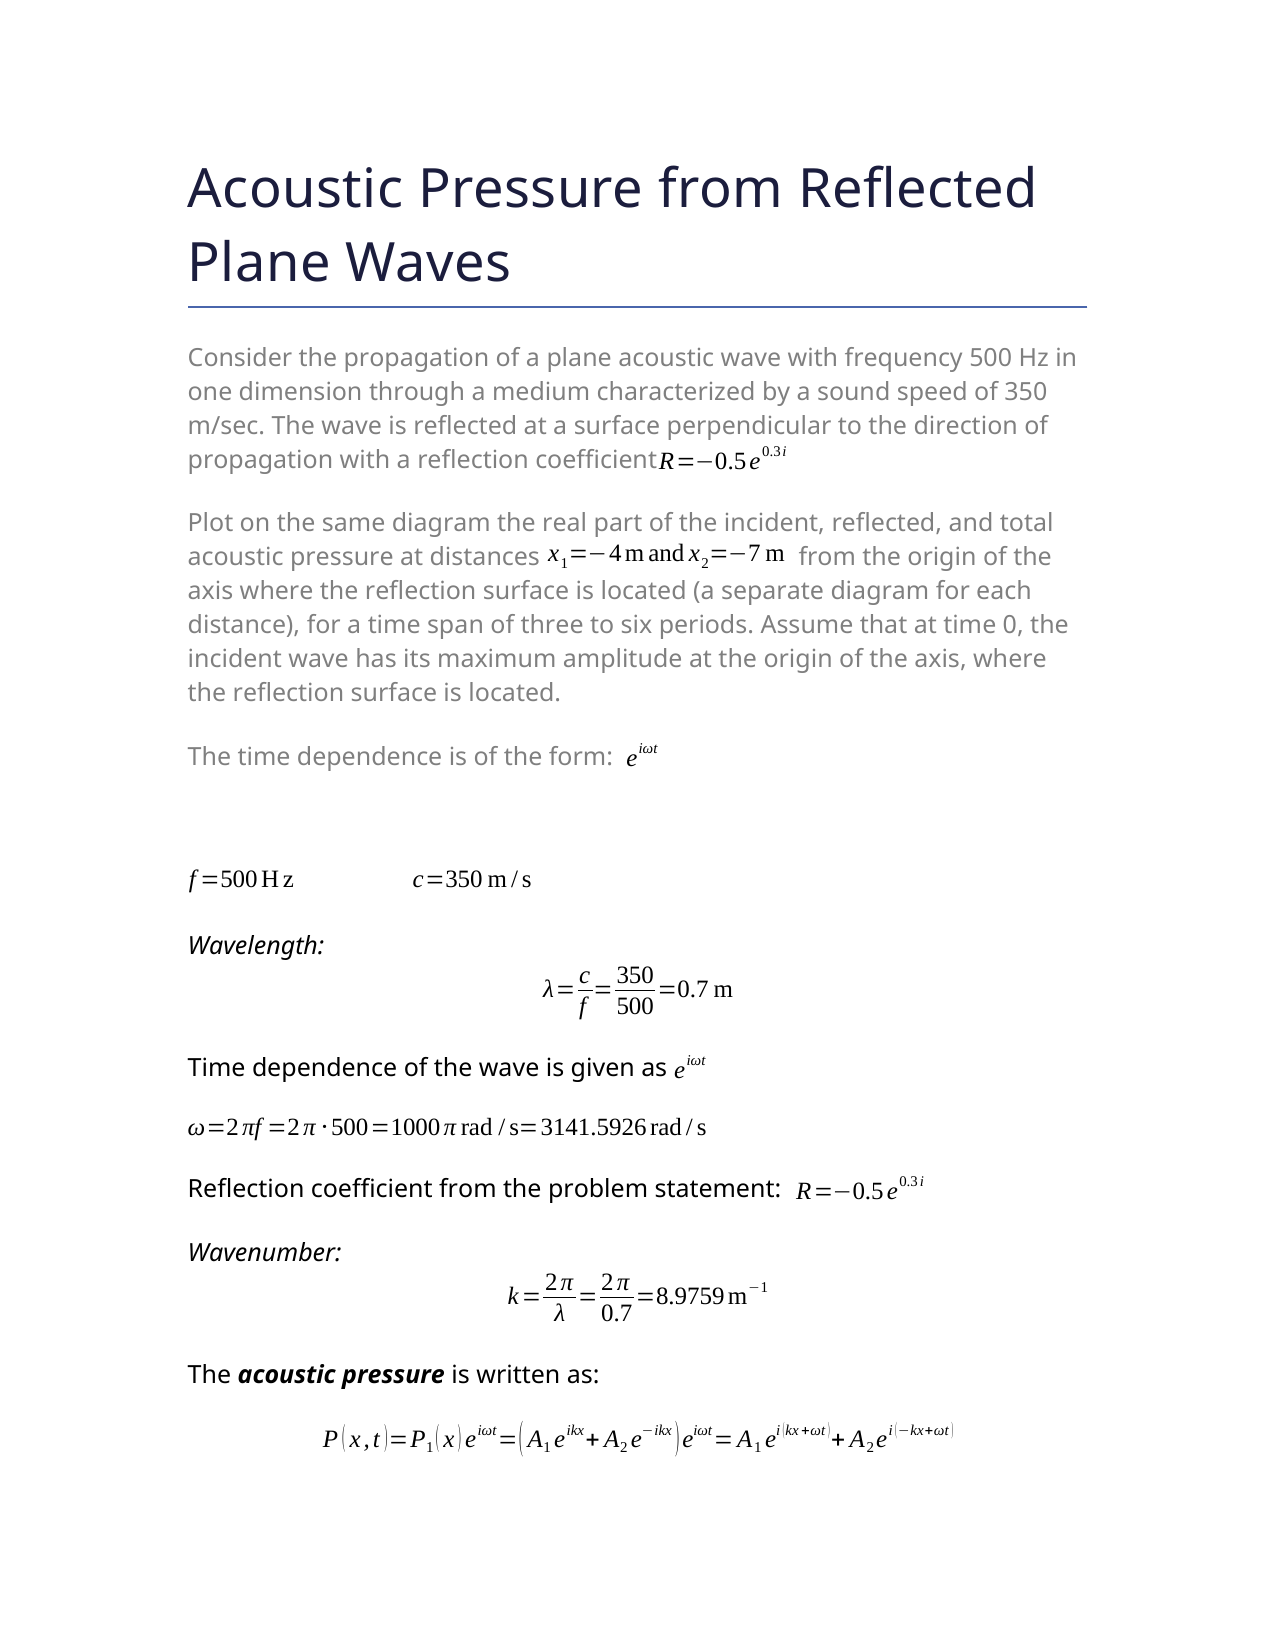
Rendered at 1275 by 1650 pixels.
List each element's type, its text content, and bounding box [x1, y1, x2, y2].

text Wavenumber: [187, 1234, 1087, 1268]
text The acoustic pressure is written as: [187, 1357, 1087, 1391]
title Acoustic Pressure from Reflected Plane Waves [187, 150, 1087, 308]
text Time dependence of the wave is given as [187, 1050, 1087, 1084]
text Wavelength: [187, 928, 1087, 962]
text Plot on the same diagram the real part of the incident, reflected, and total acoustic pressure at distances from the origin of the axis where the reflection surface is located (a separate diagram for each distance), for a time span of three to six periods. Assume that at time 0, the incident wave has its maximum amplitude at the origin of the axis, where the reflection surface is located. [187, 504, 1087, 709]
text Consider the propagation of a plane acoustic wave with frequency 500 Hz in one dimension through a medium characterized by a sound speed of 350 m/sec. The wave is reflected at a surface perpendicular to the direction of propagation with a reflection coefficient [187, 339, 1087, 475]
text The time dependence is of the form: [187, 738, 1087, 772]
text Reflection coefficient from the problem statement: [187, 1171, 1087, 1205]
